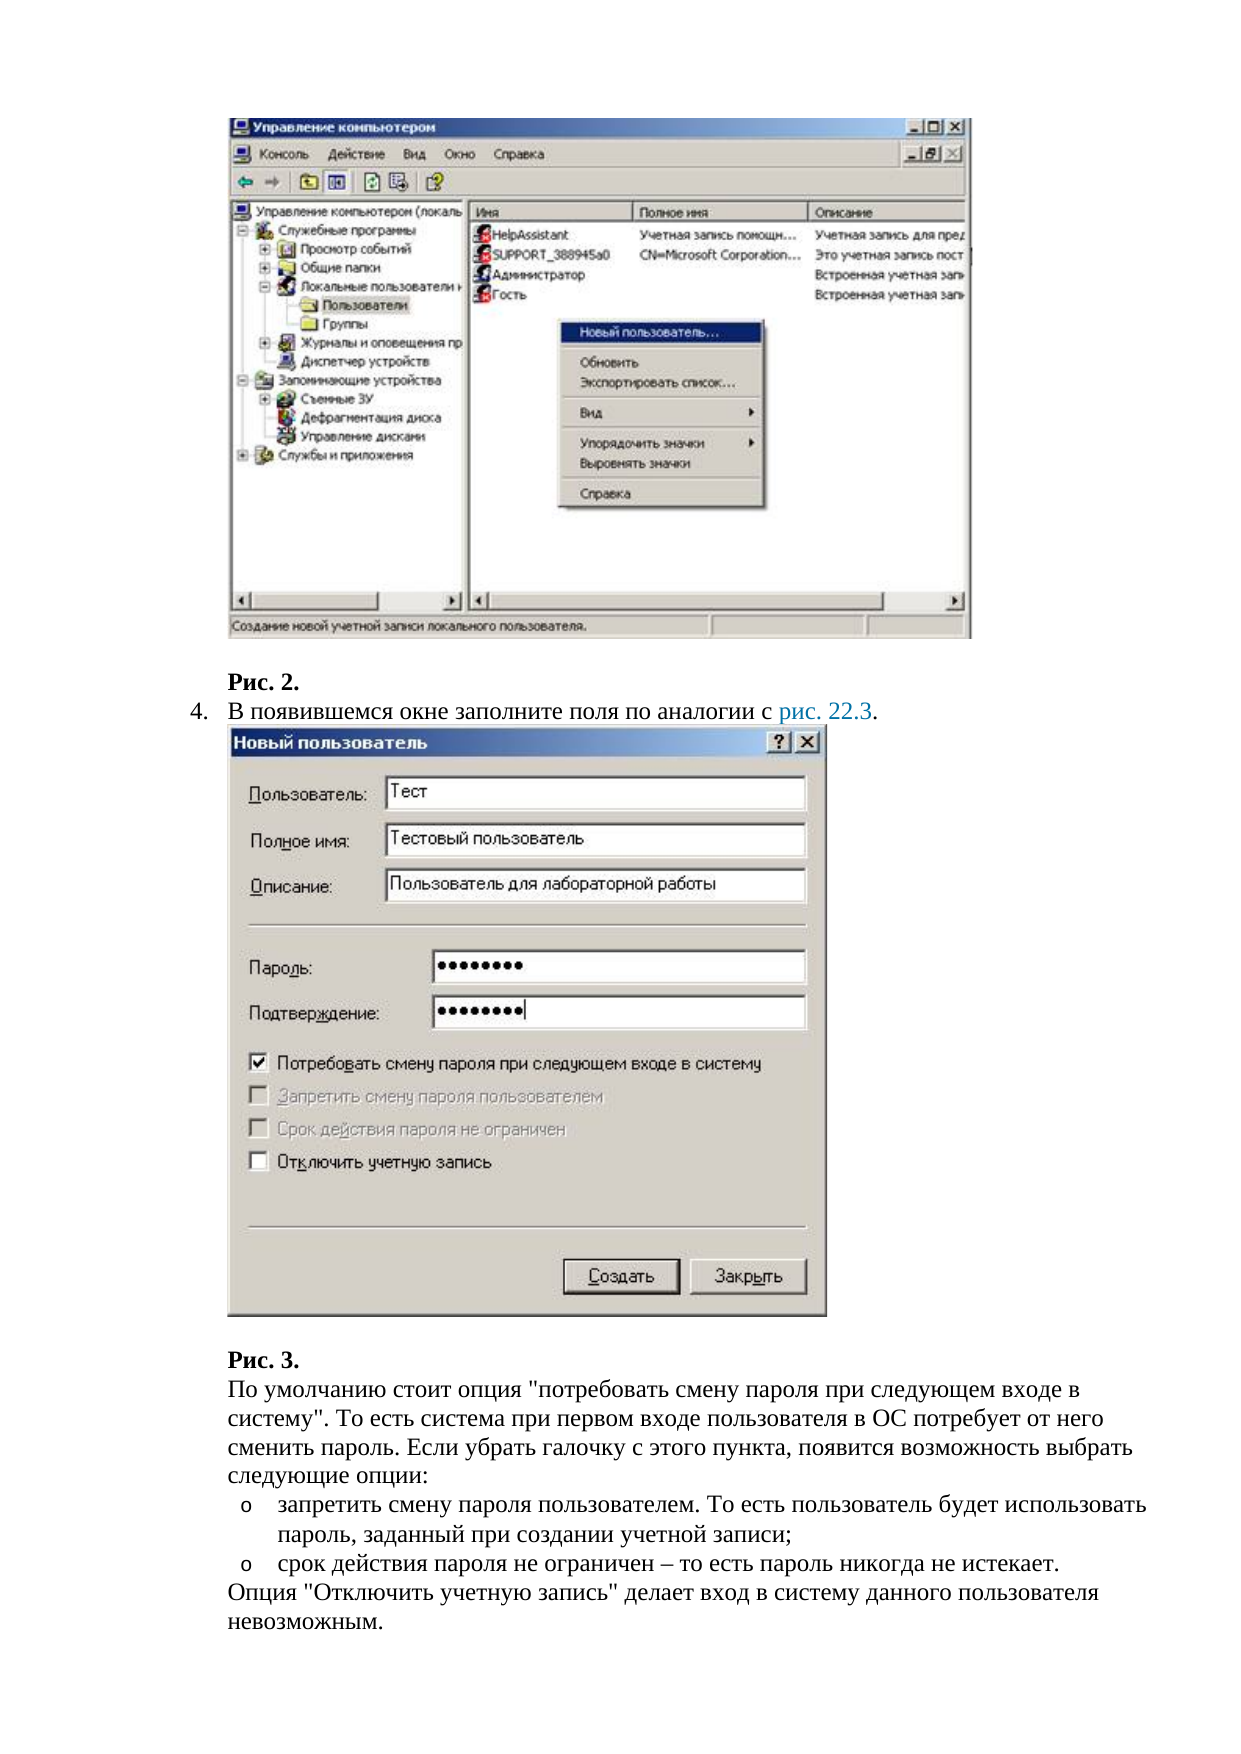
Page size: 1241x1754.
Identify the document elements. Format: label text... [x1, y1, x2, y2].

text Рис. 2. [227, 638, 1152, 696]
picture [227, 118, 973, 639]
list запретить смену пароля пользователем. То есть пользователь будет использовать пароль, заданный при создании учетной записи; [240, 1489, 1152, 1548]
list В появившемся окне заполните поля по аналогии с рис. 22.3. [190, 696, 1152, 725]
text Рис. 3. [227, 1317, 1152, 1374]
list срок действия пароля не ограничен – то есть пароль никогда не истекает. [240, 1548, 1152, 1577]
text Опция "Отключить учетную запись" делает вход в систему данного пользователя невозможным. [227, 1577, 1152, 1635]
picture [227, 723, 828, 1317]
text По умолчанию стоит опция "потребовать смену пароля при следующем входе в систему". То есть система при первом входе пользователя в ОС потребует от него сменить пароль. Если убрать галочку с этого пункта, появится возможность выбрать следующие опции: [227, 1374, 1152, 1489]
